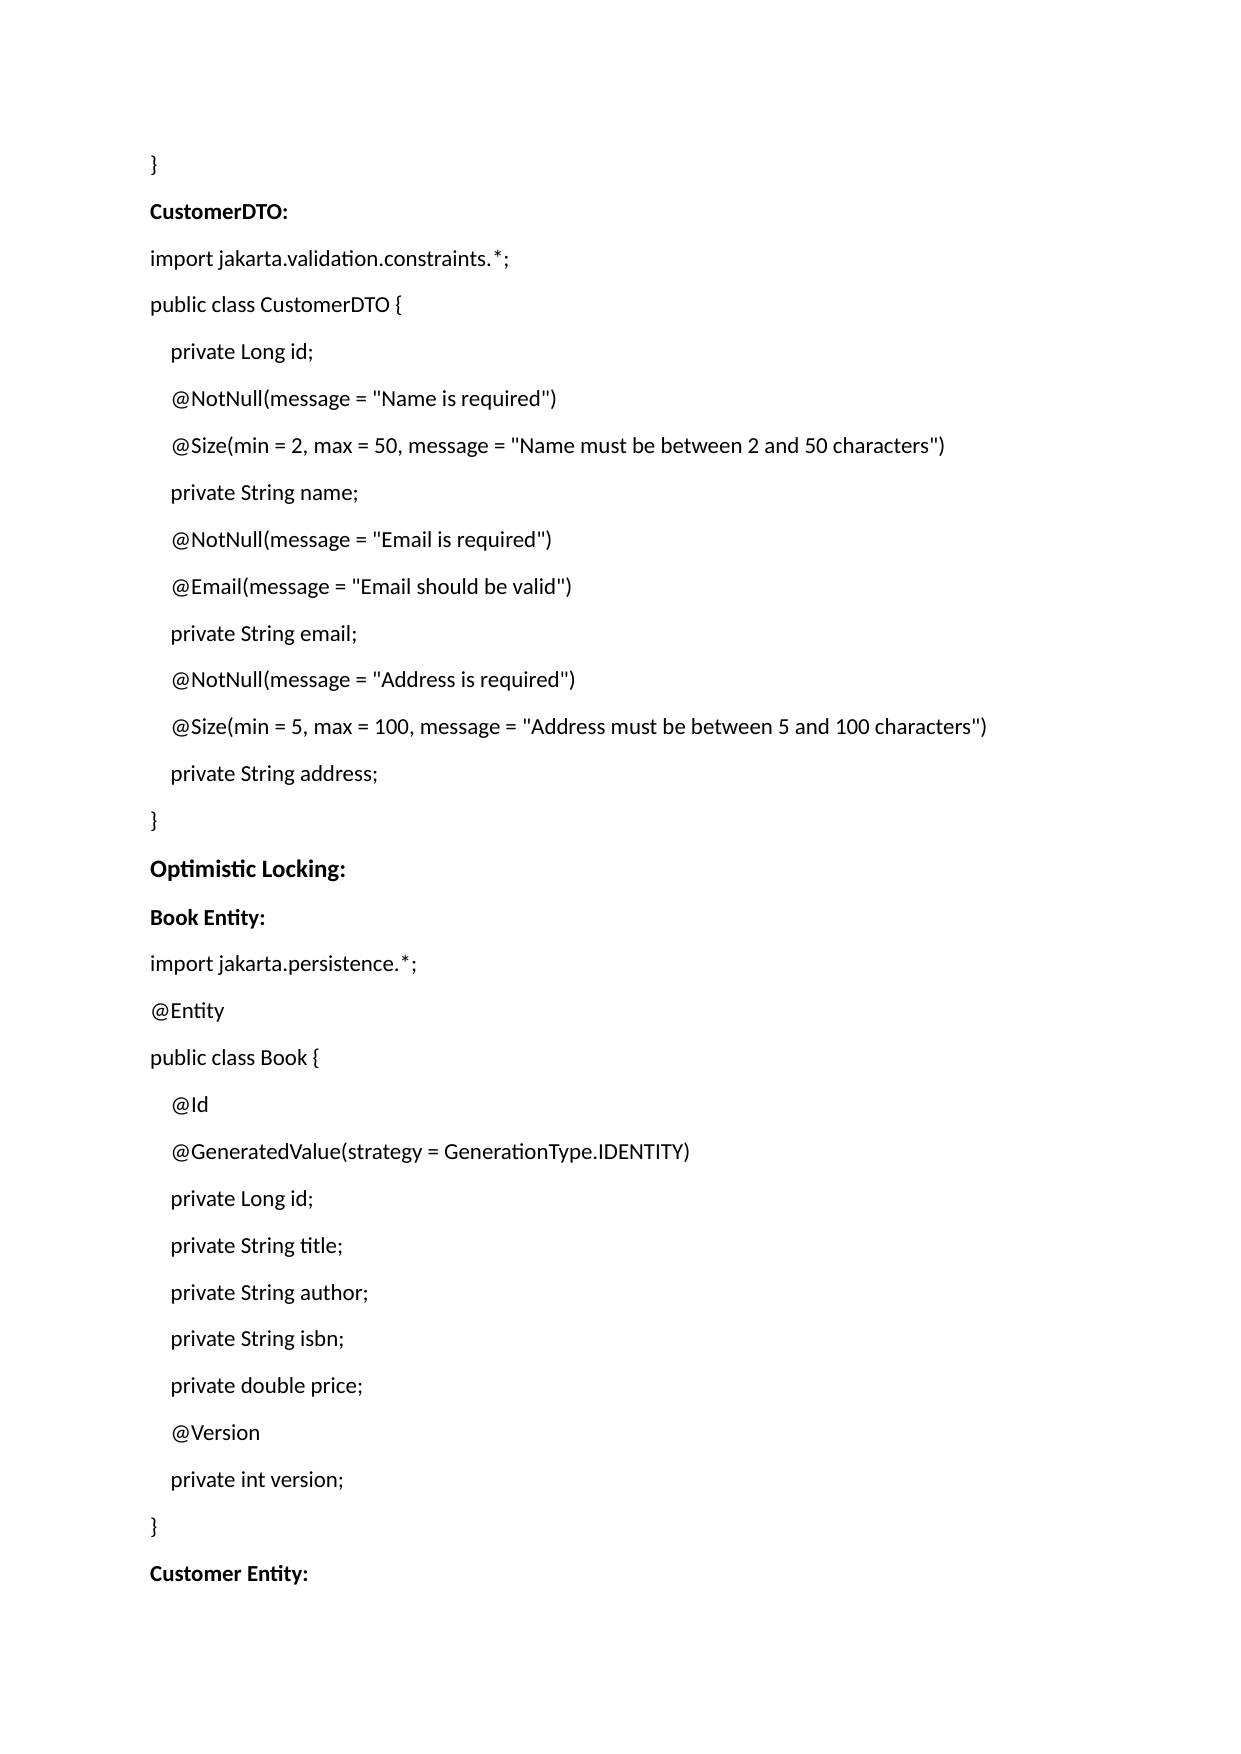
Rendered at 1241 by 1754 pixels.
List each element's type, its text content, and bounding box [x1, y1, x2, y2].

text } [150, 150, 1090, 178]
text @NotNull(message = "Name is required") [150, 384, 1090, 412]
text @Size(min = 5, max = 100, message = "Address must be between 5 and 100 characters") [150, 712, 1090, 741]
text private String title; [150, 1231, 1090, 1259]
text private String isbn; [150, 1324, 1090, 1353]
text private Long id; [150, 337, 1090, 366]
text public class CustomerDTO { [150, 291, 1090, 319]
text private String email; [150, 619, 1090, 647]
text private String author; [150, 1278, 1090, 1306]
text private Long id; [150, 1184, 1090, 1212]
text @Id [150, 1090, 1090, 1118]
text @GeneratedValue(strategy = GenerationType.IDENTITY) [150, 1137, 1090, 1165]
text private double price; [150, 1371, 1090, 1399]
text @NotNull(message = "Address is required") [150, 666, 1090, 694]
text @Entity [150, 996, 1090, 1024]
text private String name; [150, 478, 1090, 506]
text public class Book { [150, 1043, 1090, 1071]
text import jakarta.persistence.*; [150, 949, 1090, 978]
text } [150, 1512, 1090, 1540]
text @Version [150, 1418, 1090, 1446]
text CustomerDTO: [150, 197, 1090, 225]
text @Email(message = "Email should be valid") [150, 572, 1090, 600]
text Optimistic Locking: [150, 853, 1090, 884]
text import jakarta.validation.constraints.*; [150, 244, 1090, 272]
text @NotNull(message = "Email is required") [150, 525, 1090, 553]
text private int version; [150, 1465, 1090, 1493]
text private String address; [150, 759, 1090, 787]
text @Size(min = 2, max = 50, message = "Name must be between 2 and 50 characters") [150, 431, 1090, 459]
text } [150, 806, 1090, 834]
text Customer Entity: [150, 1559, 1090, 1587]
text Book Entity: [150, 903, 1090, 931]
